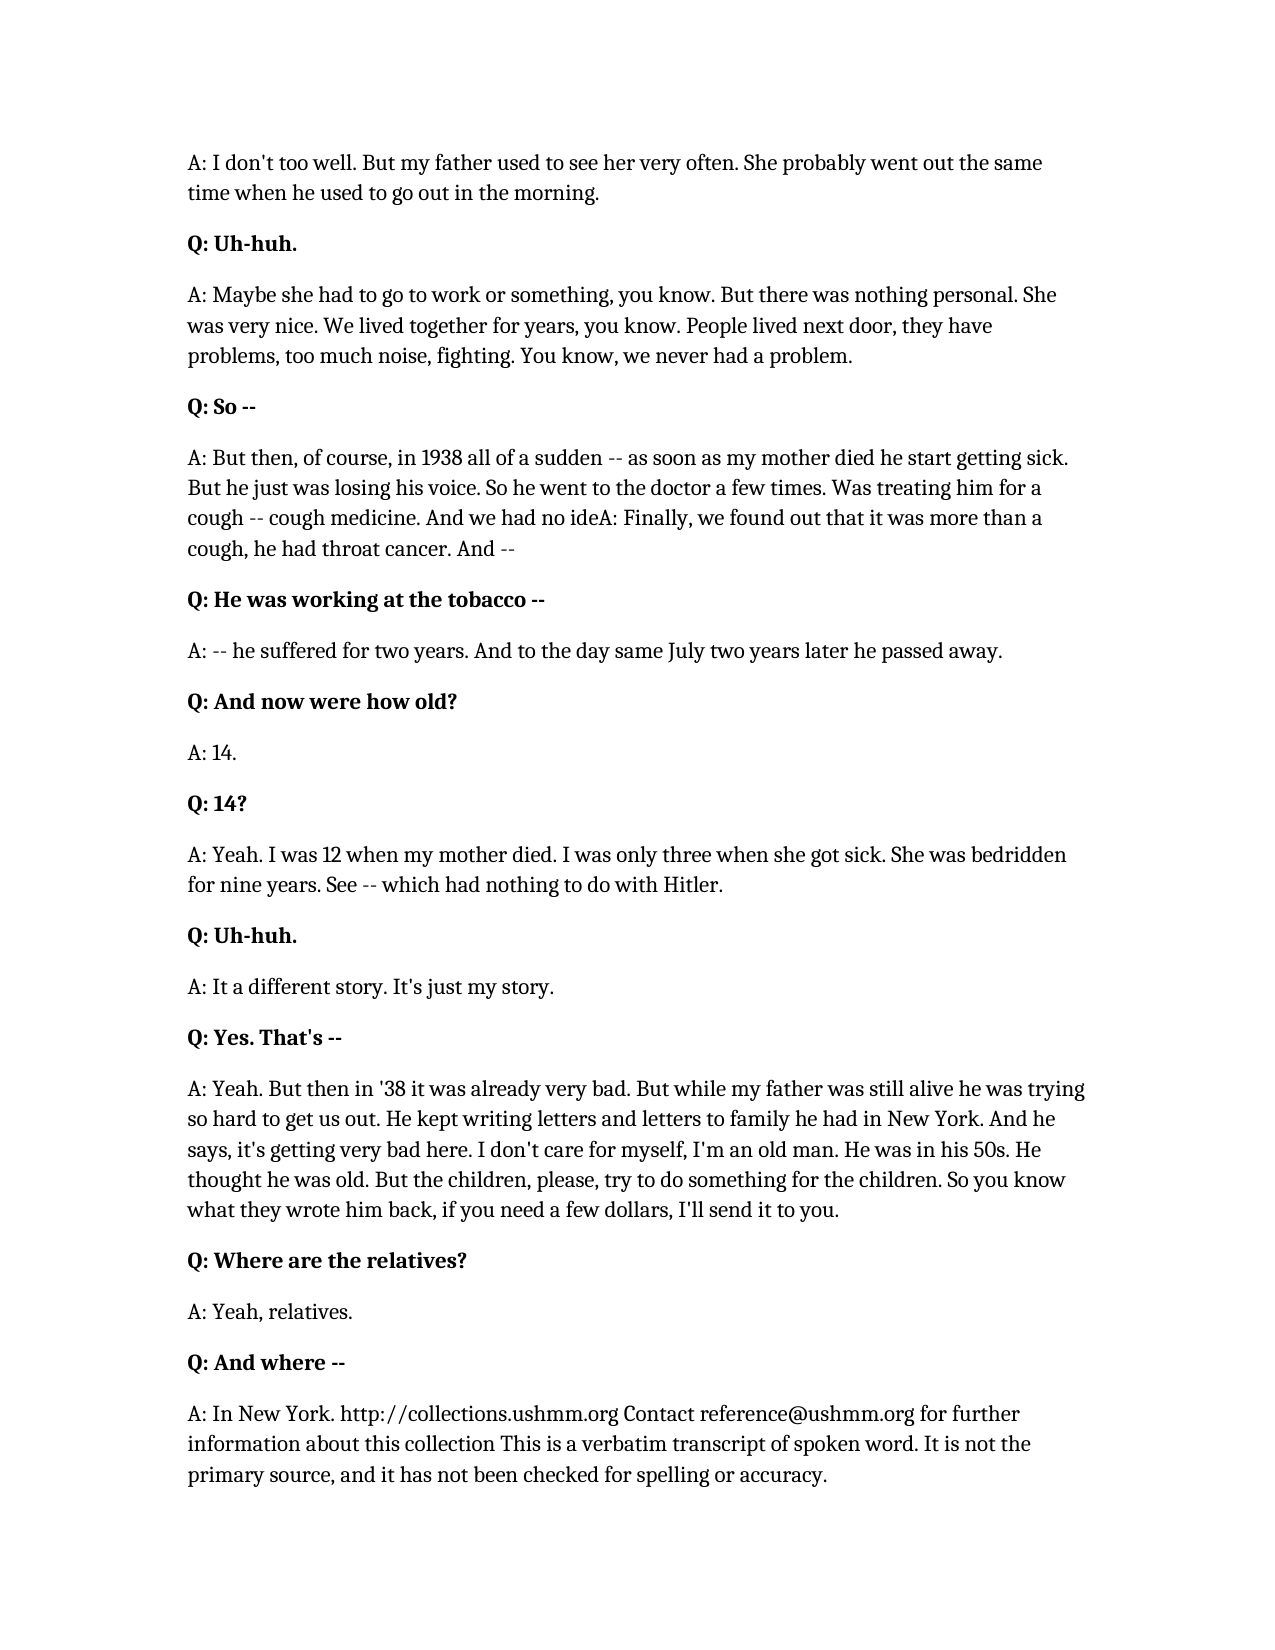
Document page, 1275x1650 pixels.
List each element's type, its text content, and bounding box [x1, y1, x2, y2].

text Q: Uh-huh. [187, 231, 1087, 258]
text A: 14. [187, 739, 1087, 766]
text Q: He was working at the tobacco -- [187, 586, 1087, 613]
text A: Yeah. But then in '38 it was already very bad. But while my father was still alive he was trying so hard to get us out. He kept writing letters and letters to family he had in New York. And he says, it's getting very bad here. I don't care for myself, I'm an old man. He was in his 50s. He thought he was old. But the children, please, try to do something for the children. So you know what they wrote him back, if you need a few dollars, I'll send it to you. [187, 1076, 1087, 1223]
text Q: 14? [187, 791, 1087, 817]
text Q: So -- [187, 394, 1087, 420]
text Q: Uh-huh. [187, 923, 1087, 949]
text A: Maybe she had to go to work or something, you know. But there was nothing personal. She was very nice. We lived together for years, you know. People lived next door, they have problems, too much noise, fighting. You know, we never had a problem. [187, 282, 1087, 369]
text A: -- he suffered for two years. And to the day same July two years later he passed away. [187, 637, 1087, 664]
text A: I don't too well. But my father used to see her very often. She probably went out the same time when he used to go out in the morning. [187, 150, 1087, 207]
text A: But then, of course, in 1938 all of a sudden -- as soon as my mother died he start getting sick. But he just was losing his voice. So he went to the doctor a few times. Was treating him for a cough -- cough medicine. And we had no ideA: Finally, we found out that it was more than a cough, he had throat cancer. And -- [187, 445, 1087, 562]
text Q: And where -- [187, 1350, 1087, 1376]
text Q: And now were how old? [187, 688, 1087, 715]
text Q: Where are the relatives? [187, 1248, 1087, 1274]
text A: It a different story. It's just my story. [187, 974, 1087, 1000]
text A: Yeah, relatives. [187, 1299, 1087, 1325]
text A: Yeah. I was 12 when my mother died. I was only three when she got sick. She was bedridden for nine years. See -- which had nothing to do with Hitler. [187, 842, 1087, 898]
text A: In New York. http://collections.ushmm.org Contact reference@ushmm.org for further information about this collection This is a verbatim transcript of spoken word. It is not the primary source, and it has not been checked for spelling or accuracy. [187, 1401, 1087, 1488]
text Q: Yes. That's -- [187, 1025, 1087, 1051]
